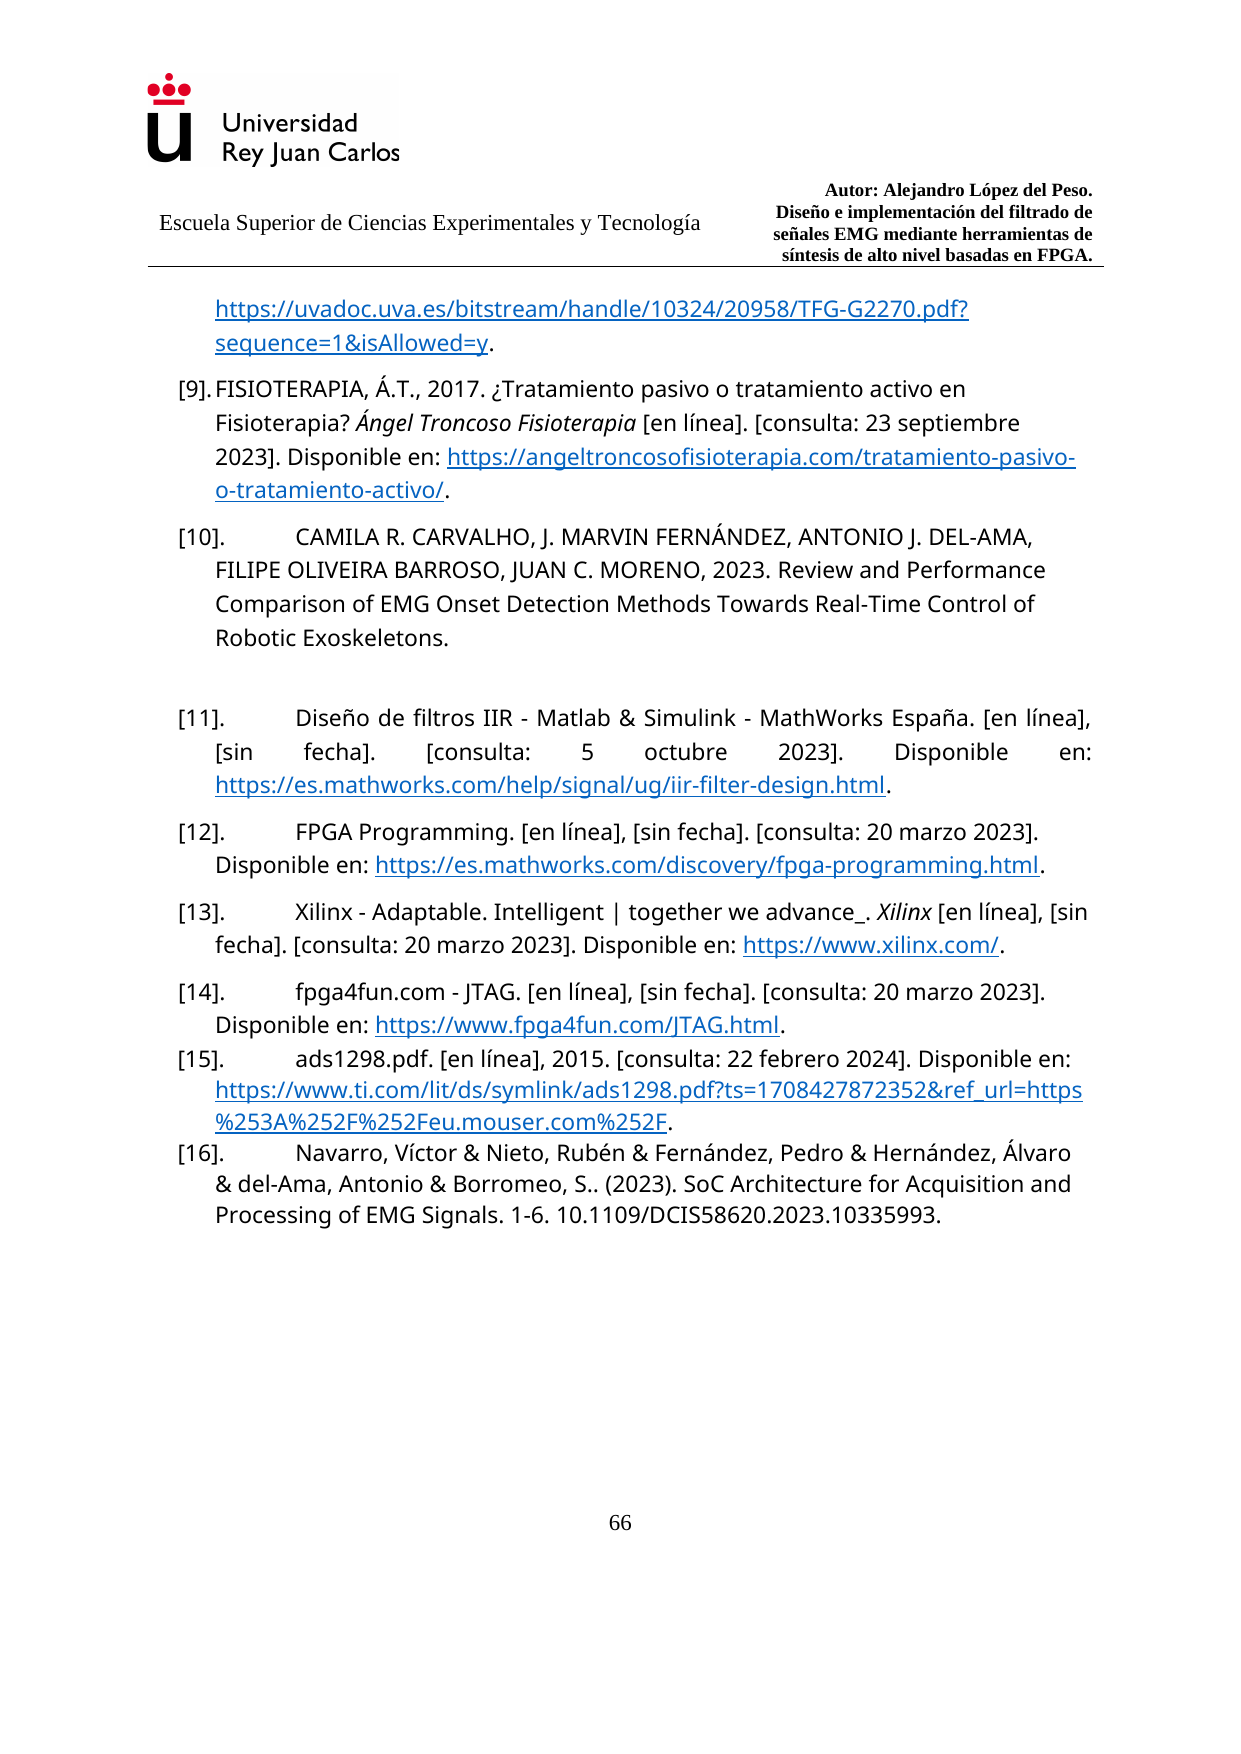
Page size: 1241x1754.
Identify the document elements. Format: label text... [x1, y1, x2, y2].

list ads1298.pdf. [en línea], 2015. [consulta: 22 febrero 2024]. Disponible en: https://www.ti.com/lit/ds/symlink/ads1298.pdf?ts=1708427872352&ref_url=https%253A%252F%252Feu.mouser.com%252F. [177, 1043, 1092, 1137]
list CAMILA R. CARVALHO, J. MARVIN FERNÁNDEZ, ANTONIO J. DEL-AMA, FILIPE OLIVEIRA BARROSO, JUAN C. MORENO, 2023. Review and Performance Comparison of EMG Onset Detection Methods Towards Real-Time Control of Robotic Exoskeletons. [178, 521, 1092, 653]
list Navarro, Víctor & Nieto, Rubén & Fernández, Pedro & Hernández, Álvaro & del-Ama, Antonio & Borromeo, S.. (2023). SoC Architecture for Acquisition and Processing of EMG Signals. 1-6. 10.1109/DCIS58620.2023.10335993. [177, 1137, 1092, 1231]
list fpga4fun.com - JTAG. [en línea], [sin fecha]. [consulta: 20 marzo 2023]. Disponible en: https://www.fpga4fun.com/JTAG.html. [178, 976, 1092, 1041]
list Xilinx - Adaptable. Intelligent | together we advance_. Xilinx [en línea], [sin fecha]. [consulta: 20 marzo 2023]. Disponible en: https://www.xilinx.com/. [178, 896, 1092, 961]
picture [147, 73, 400, 167]
list Diseño de filtros IIR - Matlab & Simulink - MathWorks España. [en línea], [sin fecha]. [consulta: 5 octubre 2023]. Disponible en: https://es.mathworks.com/help/signal/ug/iir-filter-design.html. [178, 702, 1092, 801]
list FPGA Programming. [en línea], [sin fecha]. [consulta: 20 marzo 2023]. Disponible en: https://es.mathworks.com/discovery/fpga-programming.html. [178, 816, 1092, 881]
list FISIOTERAPIA, Á.T., 2017. ¿Tratamiento pasivo o tratamiento activo en Fisioterapia? Ángel Troncoso Fisioterapia [en línea]. [consulta: 23 septiembre 2023]. Disponible en: https://angeltroncosofisioterapia.com/tratamiento-pasivo-o-tratamiento-activo/. [178, 373, 1092, 506]
